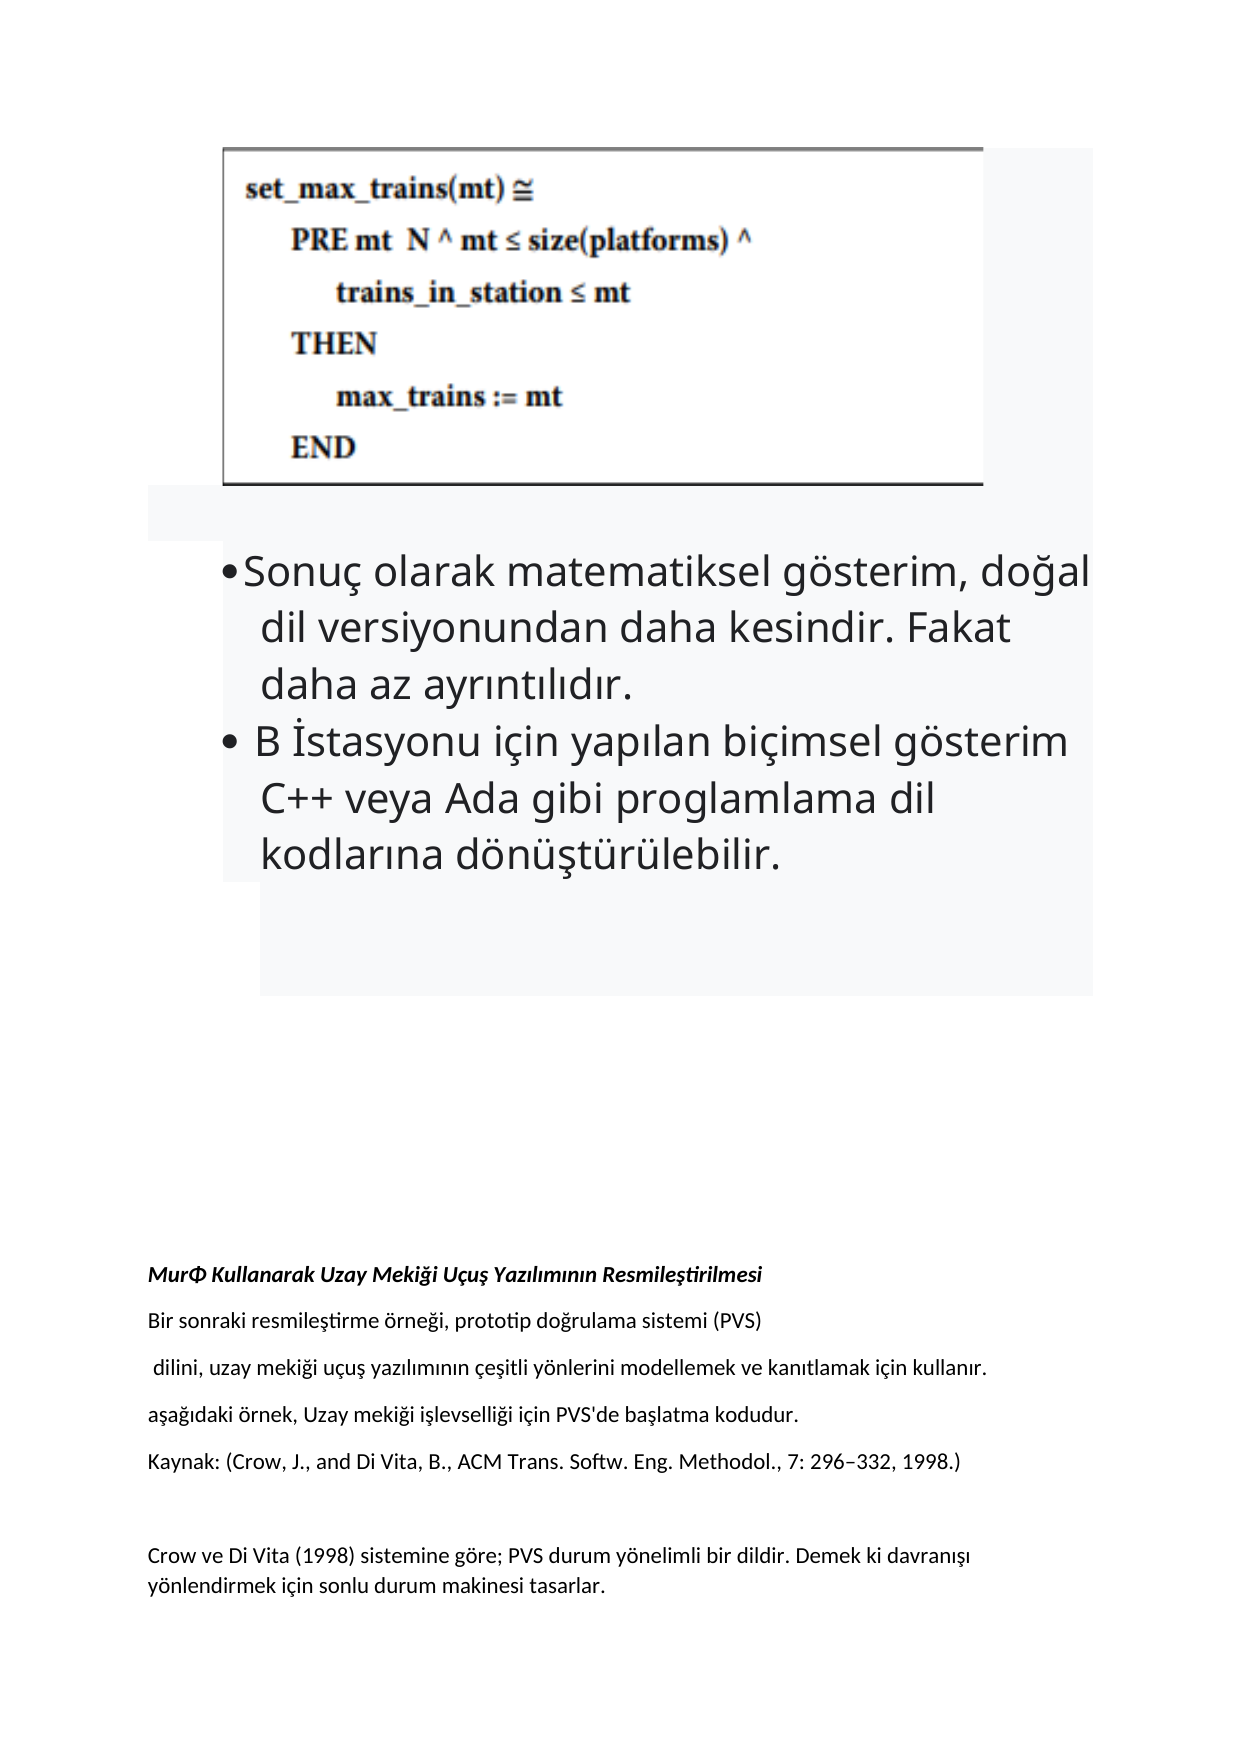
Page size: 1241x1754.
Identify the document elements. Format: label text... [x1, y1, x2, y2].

text Bir sonraki resmileştirme örneği, prototip doğrulama sistemi (PVS) [148, 1307, 1093, 1335]
text aşağıdaki örnek, Uzay mekiği işlevselliği için PVS'de başlatma kodudur. [148, 1400, 1093, 1428]
list Sonuç olarak matematiksel gösterim, doğal dil versiyonundan daha kesindir. Fakat daha az ayrıntılıdır. [223, 541, 1093, 712]
text MurΦ Kullanarak Uzay Mekiği Uçuş Yazılımının Resmileştirilmesi [148, 1260, 1093, 1288]
text Kaynak: (Crow, J., and Di Vita, B., ACM Trans. Softw. Eng. Methodol., 7: 296–332, 1998.) [148, 1447, 1093, 1475]
list B İstasyonu için yapılan biçimsel gösterim C++ veya Ada gibi proglamlama dil kodlarına dönüştürülebilir. [223, 712, 1093, 882]
picture [222, 147, 984, 486]
text Crow ve Di Vita (1998) sistemine göre; PVS durum yönelimli bir dildir. Demek ki davranışı yönlendirmek için sonlu durum makinesi tasarlar. [148, 1541, 1093, 1599]
text dilini, uzay mekiği uçuş yazılımının çeşitli yönlerini modellemek ve kanıtlamak için kullanır. [148, 1353, 1093, 1382]
